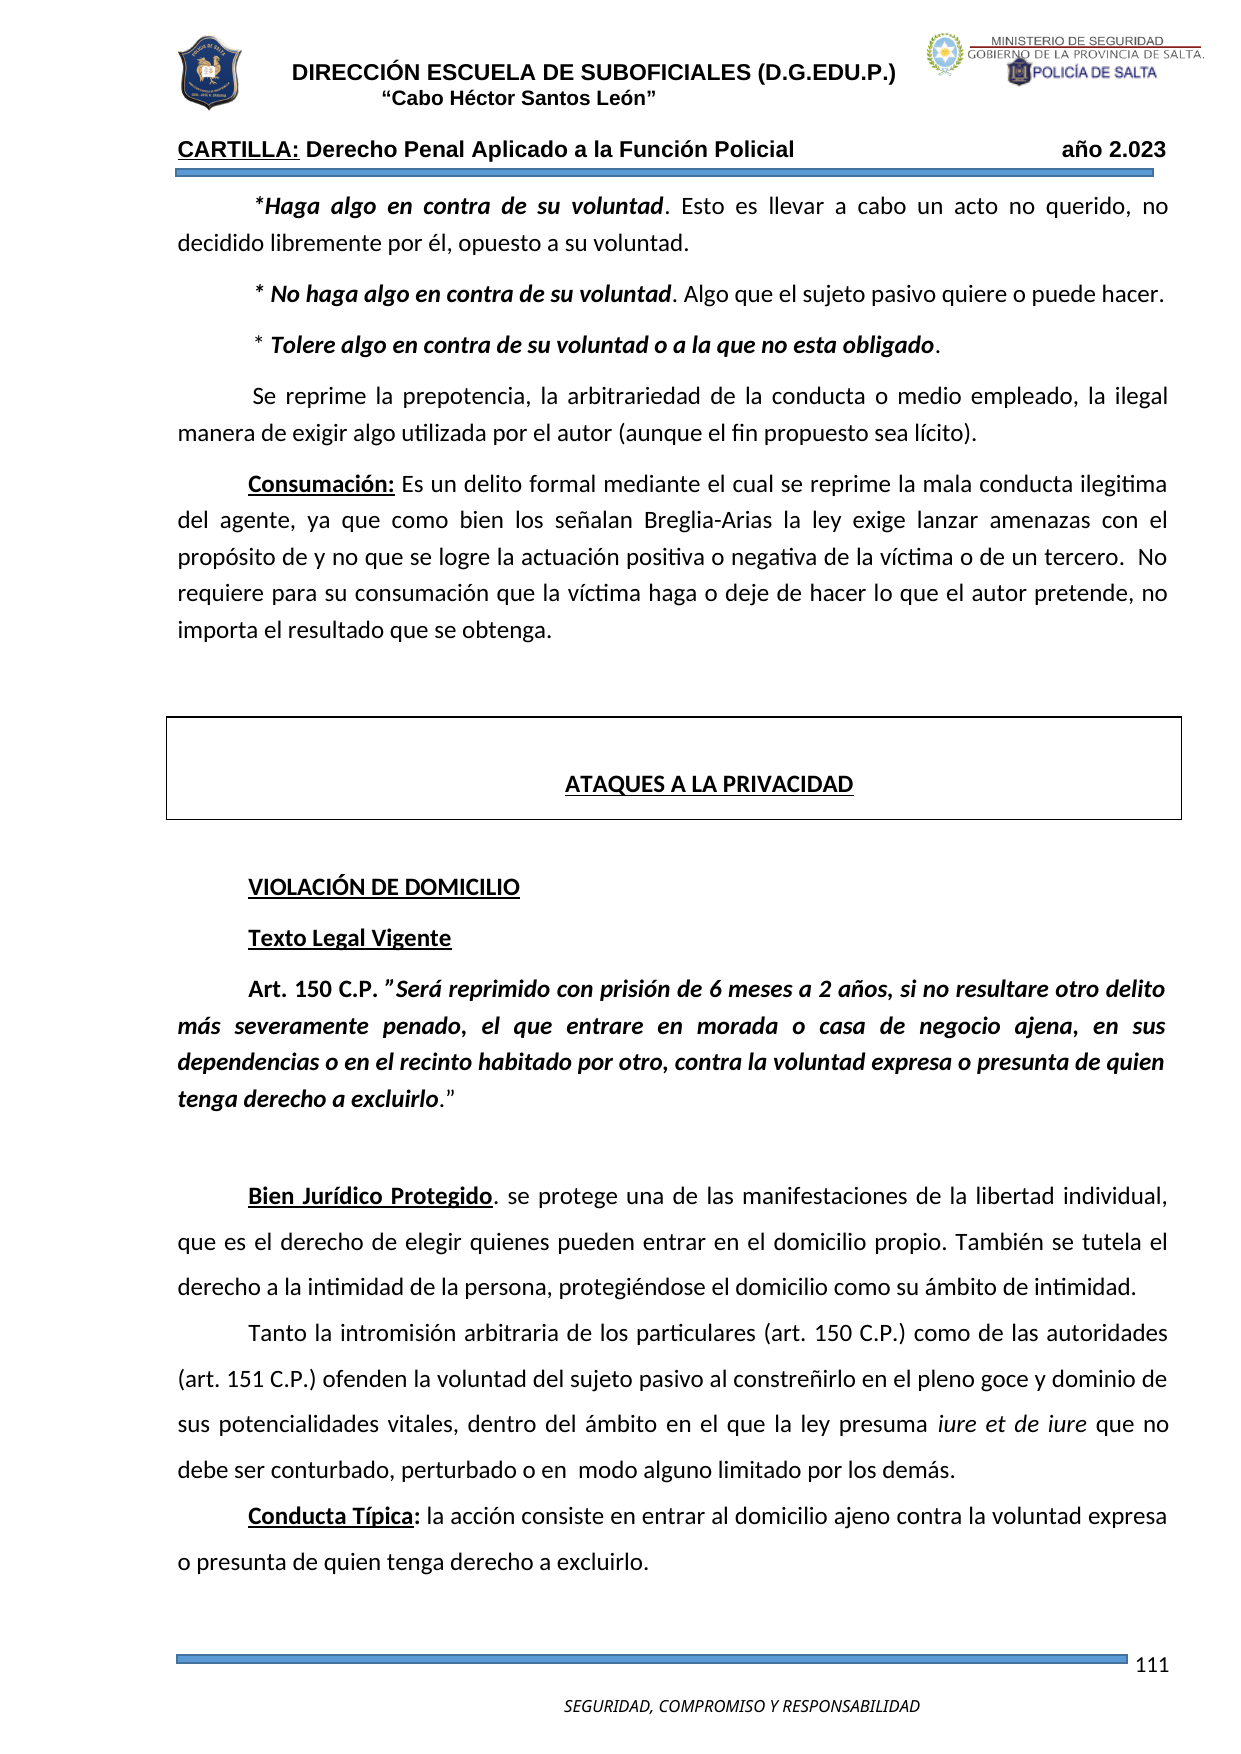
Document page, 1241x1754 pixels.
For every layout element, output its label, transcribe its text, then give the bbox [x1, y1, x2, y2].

text Se reprime la prepotencia, la arbitrariedad de la conducta o medio empleado, la ilegal manera de exigir algo utilizada por el autor (aunque el fin propuesto sea lícito). [177, 380, 1169, 447]
text Conducta Típica: la acción consiste en entrar al domicilio ajeno contra la voluntad expresa o presunta de quien tenga derecho a excluirlo. [177, 1500, 1169, 1576]
text *Haga algo en contra de su voluntad. Esto es llevar a cabo un acto no querido, no decidido libremente por él, opuesto a su voluntad. [177, 190, 1169, 257]
picture [176, 32, 244, 114]
text Tanto la intromisión arbitraria de los particulares (art. 150 C.P.) como de las autoridades (art. 151 C.P.) ofenden la voluntad del sujeto pasivo al constreñirlo en el pleno goce y dominio de sus potencialidades vitales, dentro del ámbito en el que la ley presuma iure et de iure que no debe ser conturbado, perturbado o en modo alguno limitado por los demás. [177, 1317, 1169, 1485]
text VIOLACIÓN DE DOMICILIO [177, 871, 1169, 902]
text Texto Legal Vigente [248, 922, 1169, 953]
text Consumación: Es un delito formal mediante el cual se reprime la mala conducta ilegitima del agente, ya que como bien los señalan Breglia-Arias la ley exige lanzar amenazas con el propósito de y no que se logre la actuación positiva o negativa de la víctima o de un tercero. No requiere para su consumación que la víctima haga o deje de hacer lo que el autor pretende, no importa el resultado que se obtenga. [177, 468, 1169, 645]
text Bien Jurídico Protegido. se protege una de las manifestaciones de la libertad individual, que es el derecho de elegir quienes pueden entrar en el domicilio propio. También se tutela el derecho a la intimidad de la persona, protegiéndose el domicilio como su ámbito de intimidad. [177, 1180, 1169, 1302]
text * No haga algo en contra de su voluntad. Algo que el sujeto pasivo quiere o puede hacer. [177, 278, 1169, 308]
picture [926, 32, 1236, 105]
text * Tolere algo en contra de su voluntad o a la que no esta obligado. [177, 329, 1169, 359]
text Art. 150 C.P. ”Será reprimido con prisión de 6 meses a 2 años, si no resultare otro delito más severamente penado, el que entrare en morada o casa de negocio ajena, en sus dependencias o en el recinto habitado por otro, contra la voluntad expresa o presunta de quien tenga derecho a excluirlo.” [177, 973, 1169, 1114]
table_header ATAQUES A LA PRIVACIDAD [167, 718, 1181, 819]
